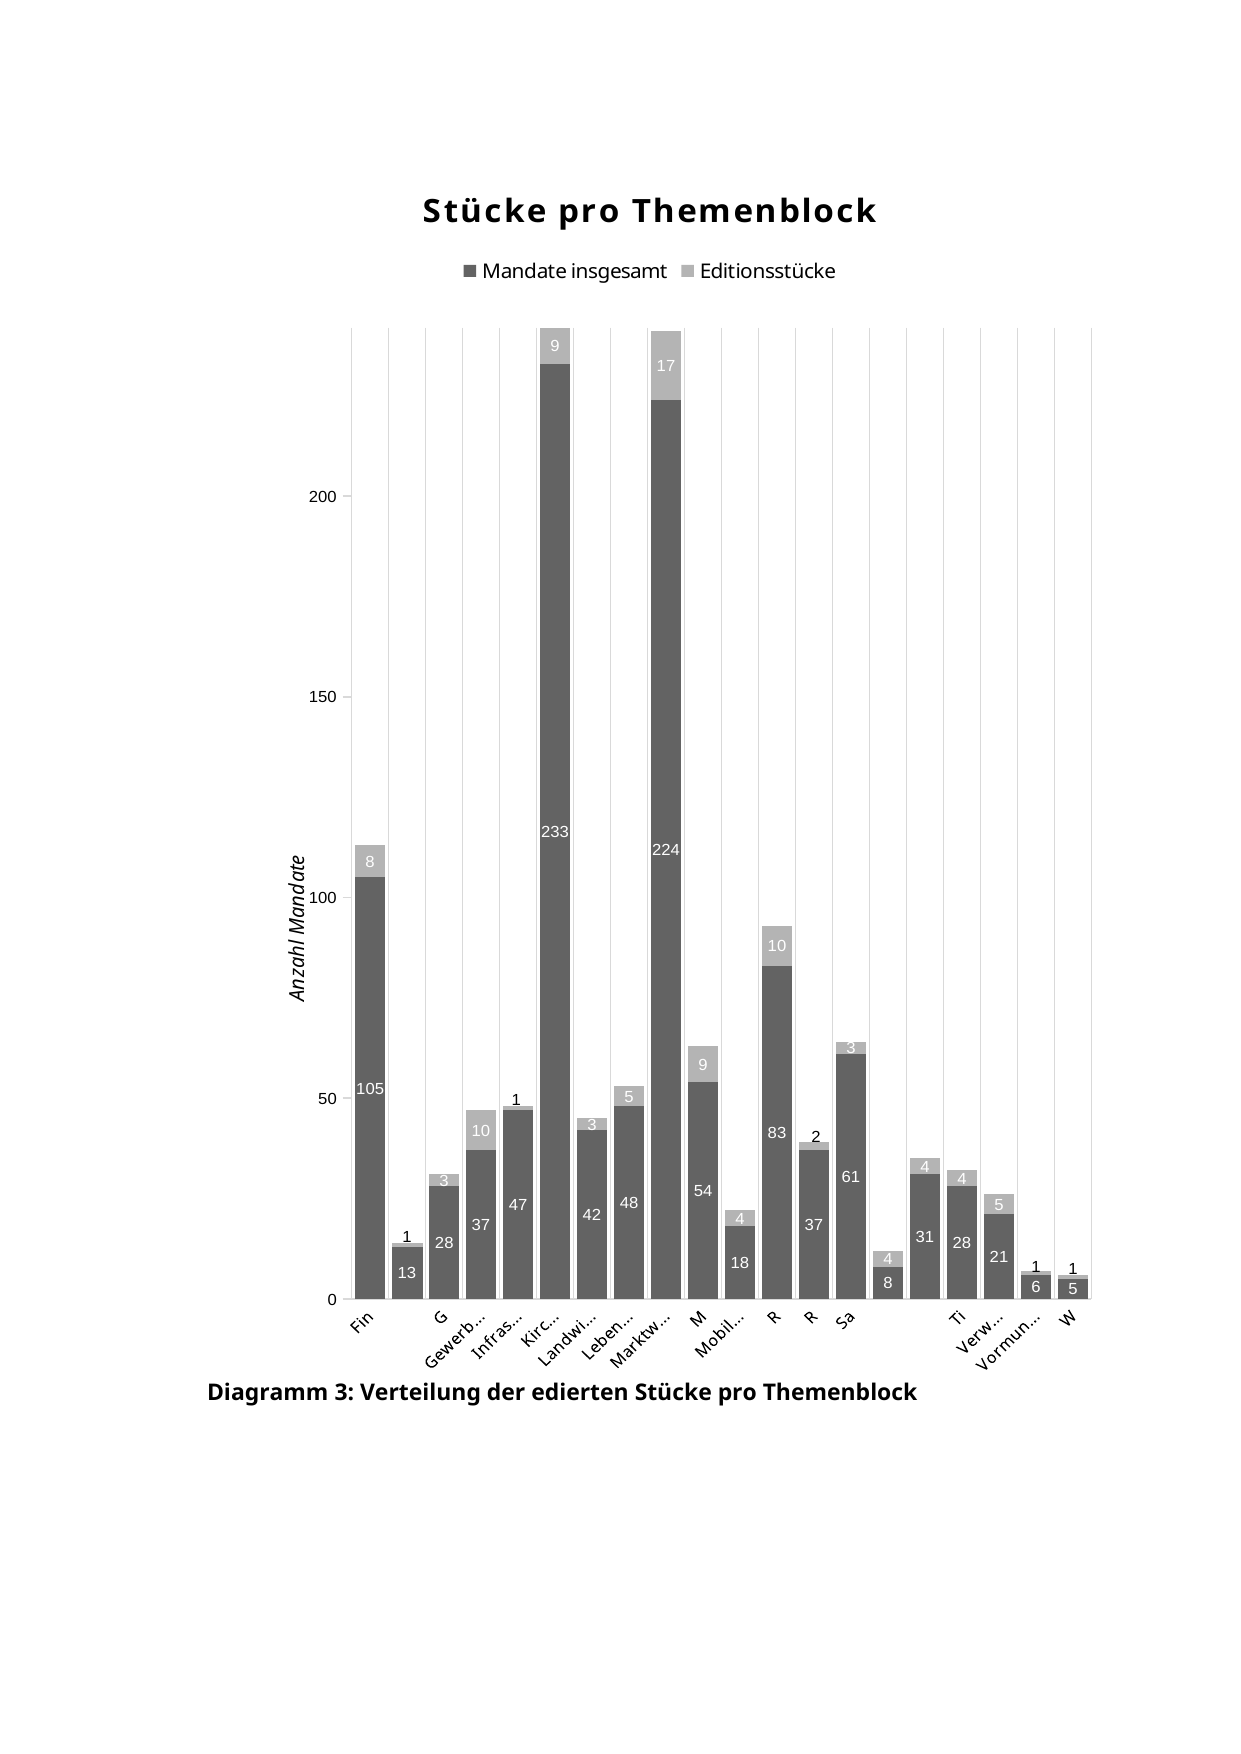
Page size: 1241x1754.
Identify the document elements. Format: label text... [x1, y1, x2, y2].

text Diagramm 3: Verteilung der edierten Stücke pro Themenblock [207, 1376, 1092, 1407]
